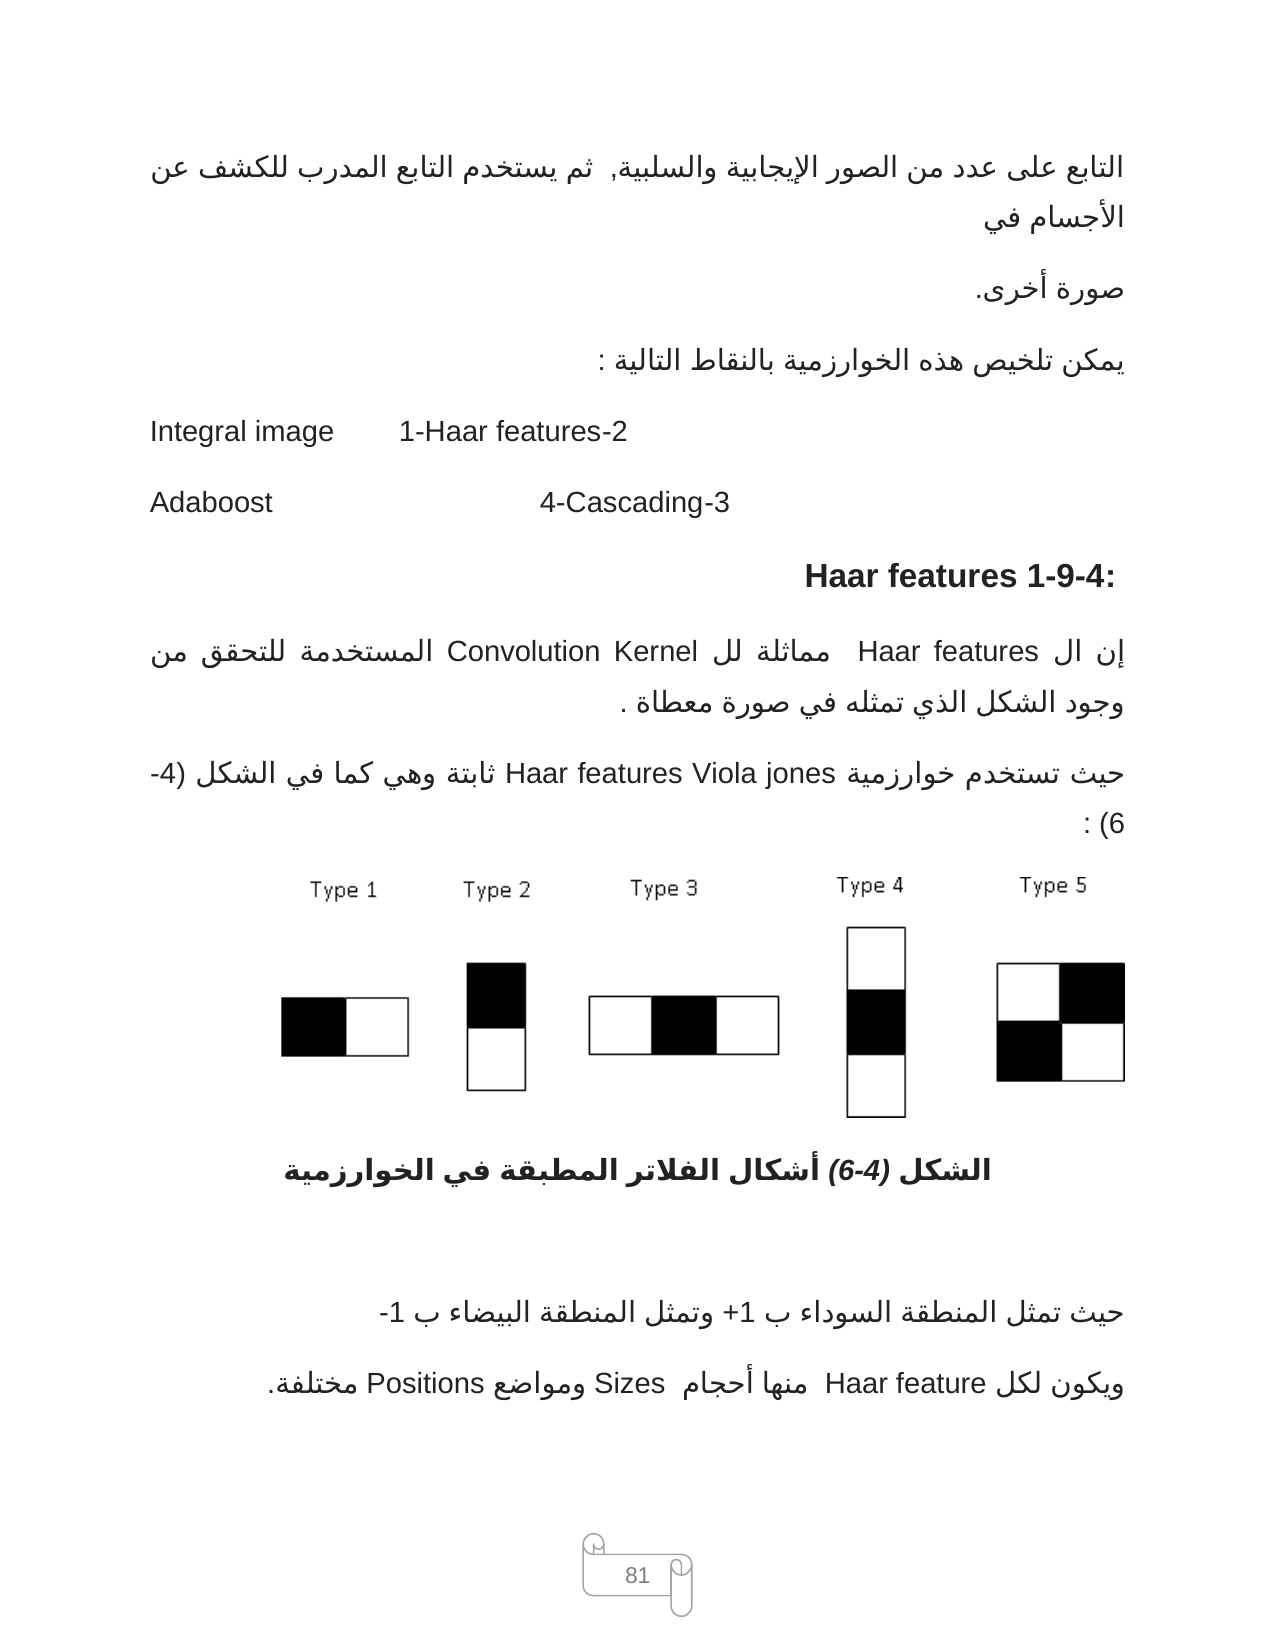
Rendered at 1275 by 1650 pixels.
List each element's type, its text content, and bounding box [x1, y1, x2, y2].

text حيث تستخدم خوارزمية Haar features Viola jones ثابتة وهي كما في الشكل (4-6) : [150, 756, 1125, 840]
text التابع على عدد من الصور الإيجابية والسلبية, ثم يستخدم التابع المدرب للكشف عن الأجسام في [150, 150, 1125, 234]
text 2-Integral image 1-Haar features [150, 414, 1125, 447]
text :Haar features 1-9-4 [150, 556, 1125, 594]
text الشكل (4-6) أشكال الفلاتر المطبقة في الخوارزمية [150, 1153, 1125, 1186]
text يمكن تلخيص هذه الخوارزمية بالنقاط التالية : [150, 343, 1125, 376]
text صورة أخرى. [150, 271, 1125, 305]
text حيث تمثل المنطقة السوداء ب 1+ وتمثل المنطقة البيضاء ب 1- [150, 1295, 1125, 1329]
text إن ال Haar features مماثلة لل Convolution Kernel المستخدمة للتحقق من وجود الشكل الذي تمثله في صورة معطاة . [150, 634, 1125, 718]
text ويكون لكل Haar feature منها أحجام Sizes ومواضع Positions مختلفة. [150, 1366, 1125, 1400]
text 3-Adaboost 4-Cascading [150, 485, 1125, 518]
picture [281, 877, 1125, 1118]
